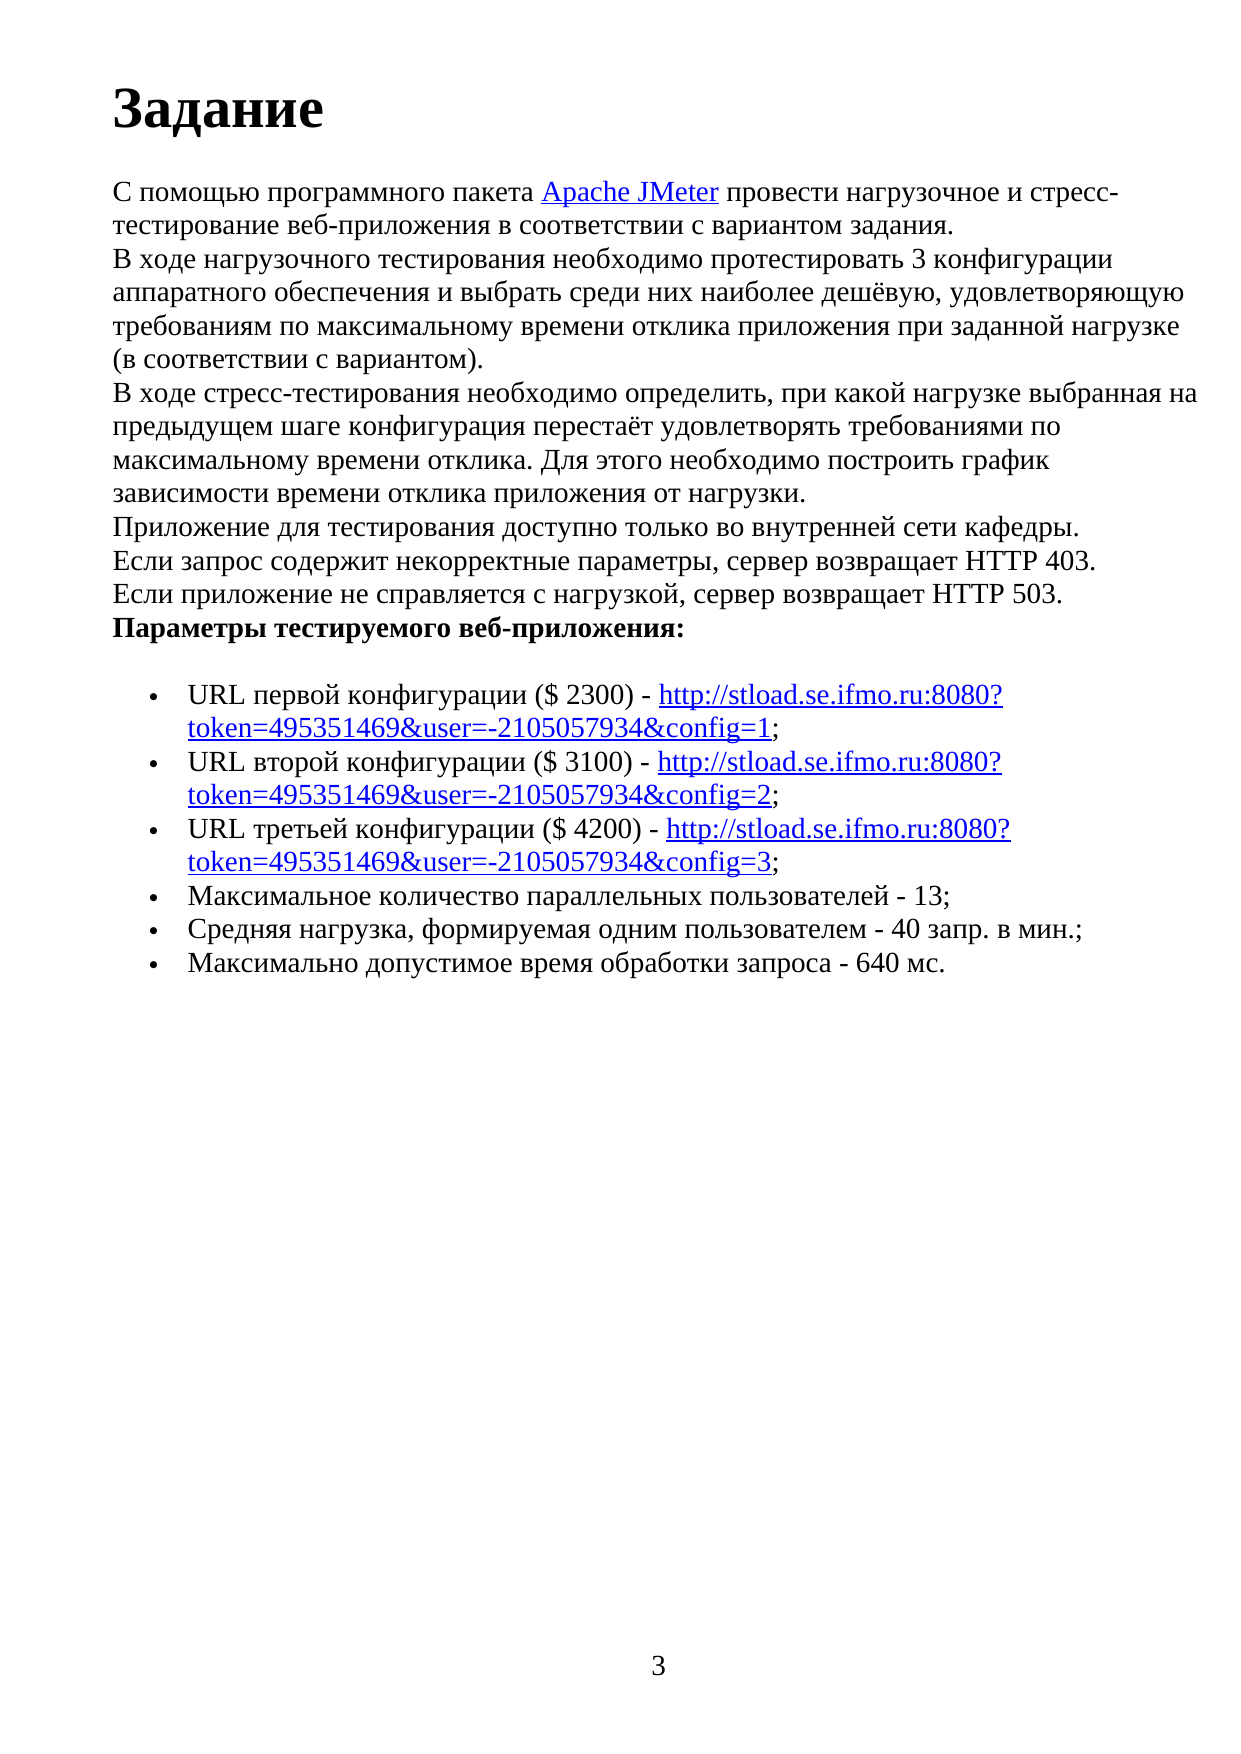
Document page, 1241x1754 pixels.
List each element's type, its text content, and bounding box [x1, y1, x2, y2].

list Средняя нагрузка, формируемая одним пользователем - 40 запр. в мин.; [150, 912, 1203, 945]
list Максимальное количество параллельных пользователей - 13; [150, 878, 1203, 912]
subtitle Задание [112, 73, 1203, 140]
list URL третьей конфигурации ($ 4200) - http://stload.se.ifmo.ru:8080?token=495351469&user=-2105057934&config=3; [150, 811, 1203, 878]
text Если приложение не справляется с нагрузкой, сервер возвращает HTTP 503. [112, 576, 1203, 610]
list URL второй конфигурации ($ 3100) - http://stload.se.ifmo.ru:8080?token=495351469&user=-2105057934&config=2; [150, 744, 1203, 811]
text Параметры тестируемого веб-приложения: [112, 610, 1203, 677]
text С помощью программного пакета Apache JMeter провести нагрузочное и стресс-тестирование веб-приложения в соответствии с вариантом задания. [112, 174, 1203, 241]
text Если запрос содержит некорректные параметры, сервер возвращает HTTP 403. [112, 543, 1203, 576]
text В ходе нагрузочного тестирования необходимо протестировать 3 конфигурации аппаратного обеспечения и выбрать среди них наиболее дешёвую, удовлетворяющую требованиям по максимальному времени отклика приложения при заданной нагрузке (в соответствии с вариантом). [112, 241, 1203, 375]
list URL первой конфигурации ($ 2300) - http://stload.se.ifmo.ru:8080?token=495351469&user=-2105057934&config=1; [150, 677, 1203, 744]
list Максимально допустимое время обработки запроса - 640 мс. [150, 945, 1203, 979]
text В ходе стресс-тестирования необходимо определить, при какой нагрузке выбранная на предыдущем шаге конфигурация перестаёт удовлетворять требованиями по максимальному времени отклика. Для этого необходимо построить график зависимости времени отклика приложения от нагрузки. [112, 375, 1203, 509]
text Приложение для тестирования доступно только во внутренней сети кафедры. [112, 509, 1203, 543]
